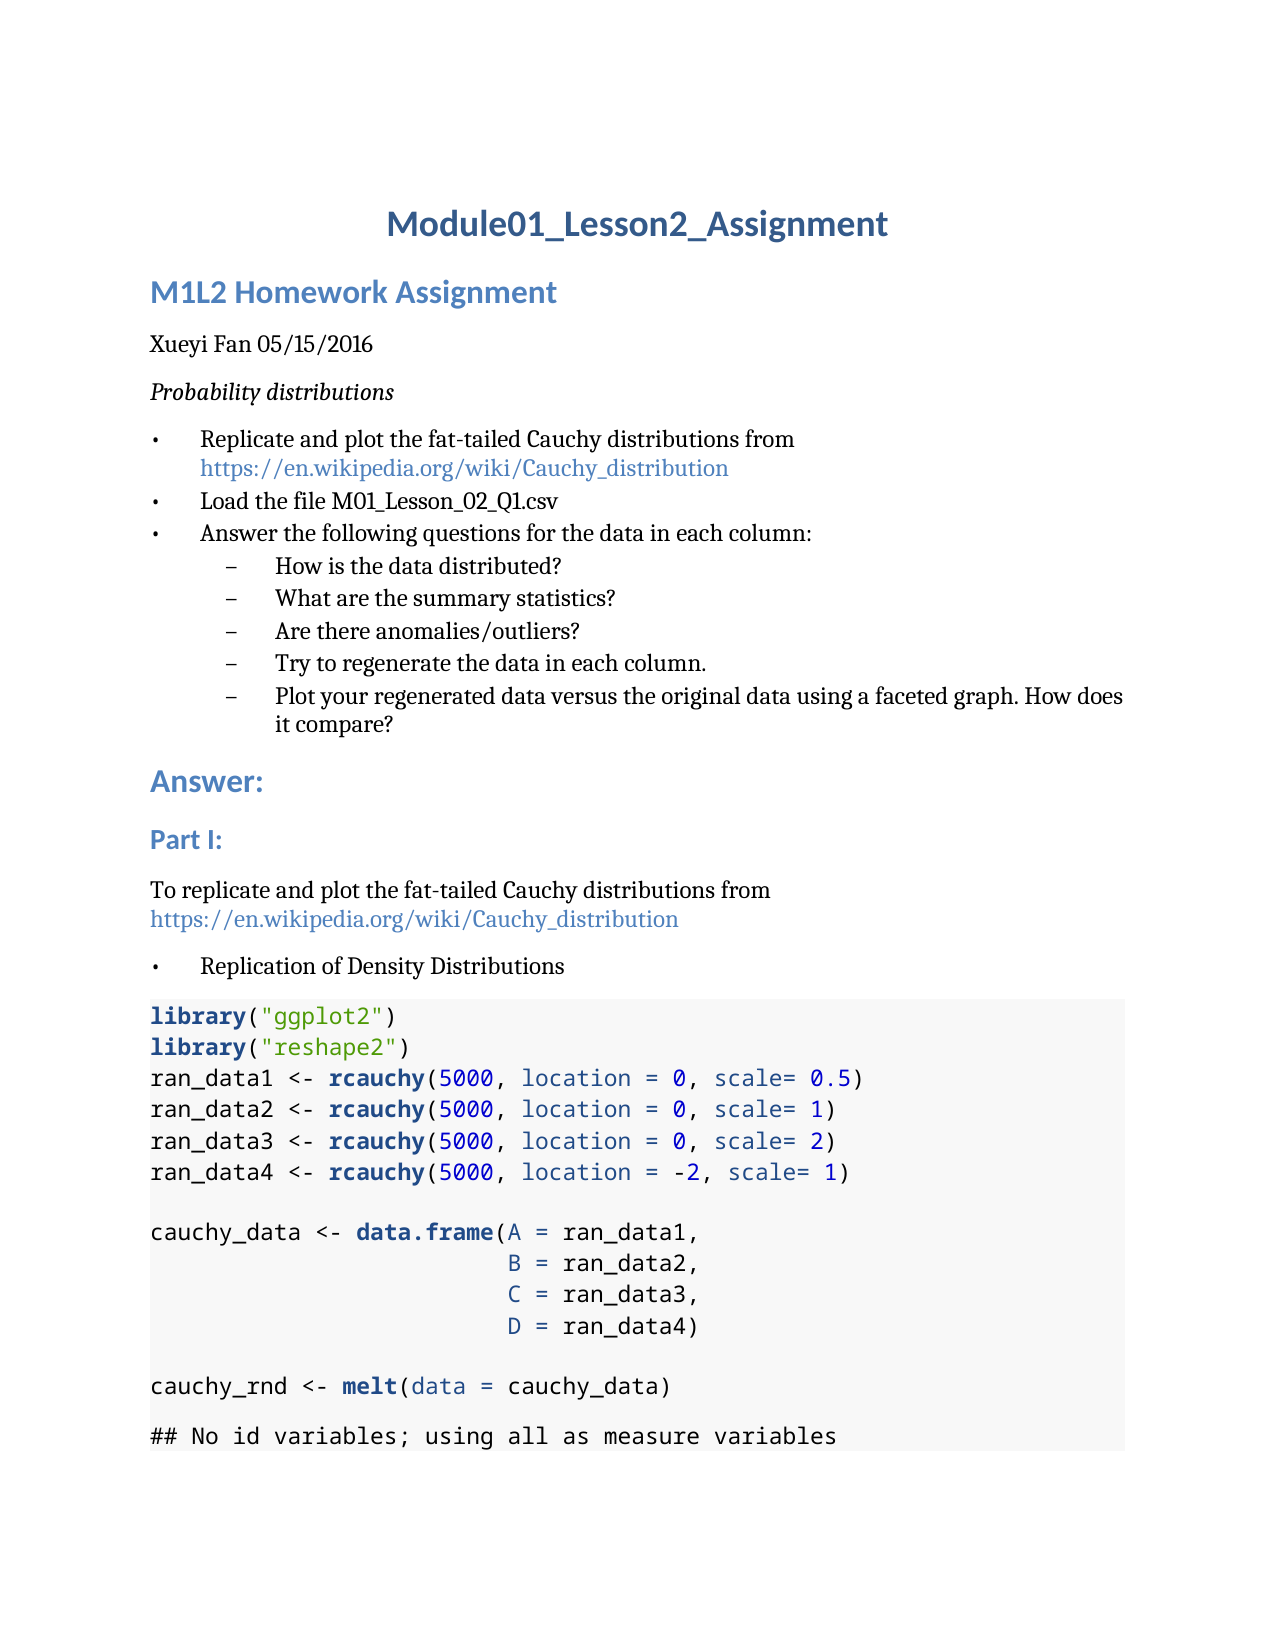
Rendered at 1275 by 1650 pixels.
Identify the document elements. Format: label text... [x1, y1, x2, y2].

list Answer the following questions for the data in each column: [150, 519, 1125, 548]
list Replication of Density Distributions [150, 952, 1125, 981]
list Try to regenerate the data in each column. [225, 649, 1125, 678]
list How is the data distributed? [225, 552, 1125, 580]
text Xueyi Fan 05/15/2016 [150, 330, 1125, 359]
list What are the summary statistics? [225, 584, 1125, 613]
subtitle Answer: [150, 760, 1125, 801]
subtitle M1L2 Homework Assignment [150, 271, 1125, 312]
subtitle Part I: [150, 821, 1125, 857]
text ## No id variables; using all as measure variables [150, 1419, 1125, 1451]
title Module01_Lesson2_Assignment [150, 200, 1125, 246]
text Probability distributions [150, 378, 1125, 407]
list Are there anomalies/outliers? [225, 617, 1125, 645]
list Plot your regenerated data versus the original data using a faceted graph. How does it compare? [225, 682, 1125, 739]
list Load the file M01_Lesson_02_Q1.csv [150, 487, 1125, 515]
text library("ggplot2") library("reshape2") ran_data1 <- rcauchy(5000, location = 0, scale= 0.5) ran_data2 <- rcauchy(5000, location = 0, scale= 1) ran_data3 <- rcauchy(5000, location = 0, scale= 2) ran_data4 <- rcauchy(5000, location = -2, scale= 1) cauchy_data <- data.frame(A = ran_data1, B = ran_data2, C = ran_data3, D = ran_data4) cauchy_rnd <- melt(data = cauchy_data) [150, 999, 1125, 1401]
text To replicate and plot the fat-tailed Cauchy distributions from https://en.wikipedia.org/wiki/Cauchy_distribution [150, 876, 1125, 933]
list Replicate and plot the fat-tailed Cauchy distributions from https://en.wikipedia.org/wiki/Cauchy_distribution [150, 425, 1125, 483]
